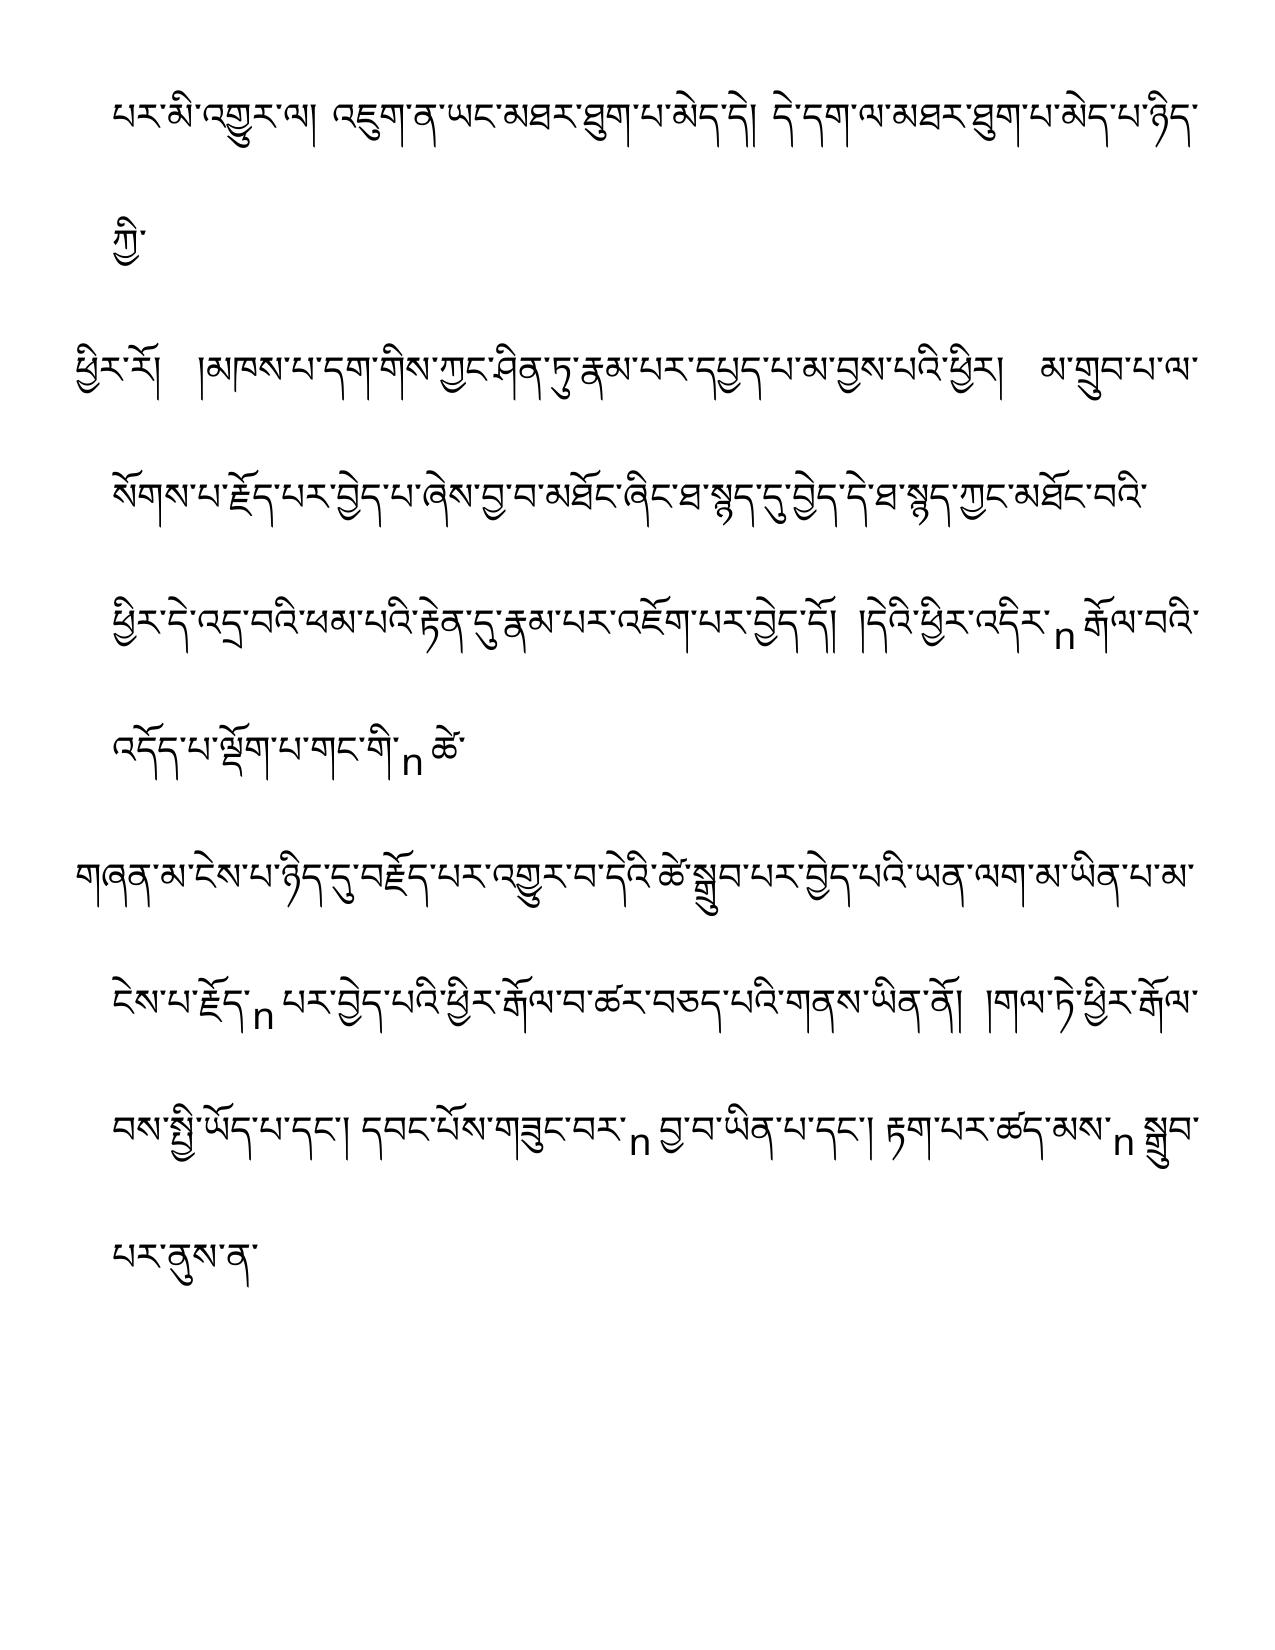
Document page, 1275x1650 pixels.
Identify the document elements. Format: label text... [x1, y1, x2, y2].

text ཕྱིར་རོ། །མཁས་པ་དག་གིས་ཀྱང་ཤིན་ཏུ་རྣམ་པར་དཔྱད་པ་མ་བྱས་པའི་ཕྱིར། མ་གྲུབ་པ་ལ་སོགས་པ་རྗོད་པར་བྱེད་པ་ཞེས་བྱ་བ་མཐོང་ཞིང་ཐ་སྙད་དུ་བྱེད་དེ་ཐ་སྙད་ཀྱང་མཐོང་བའི་ཕྱིར་དེ་འདྲ་བའི་ཕམ་པའི་རྟེན་དུ་རྣམ་པར་འཇོག་པར་བྱེད་དོ། །དེའི་ཕྱིར་འདིར་nརྒོལ་བའི་འདོད་པ་ལྡོག་པ་གང་གི་nཚེ་ [75, 328, 1200, 814]
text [75, 75, 1200, 307]
text གཞན་མ་ངེས་པ་ཉིད་དུ་བརྗོད་པར་འགྱུར་བ་དེའི་ཚེ་སྒྲུབ་པར་བྱེད་པའི་ཡན་ལག་མ་ཡིན་པ་མ་ངེས་པ་རྗོད་nཔར་བྱེད་པའི་ཕྱིར་རྒོལ་བ་ཚར་བཅད་པའི་གནས་ཡིན་ནོ། །གལ་ཏེ་ཕྱིར་རྒོལ་བས་སྤྱི་ཡོད་པ་དང་། དབང་པོས་གཟུང་བར་nབྱ་བ་ཡིན་པ་དང་། རྟག་པར་ཚད་མས་nསྒྲུབ་པར་ནུས་ན་ [75, 835, 1200, 1321]
